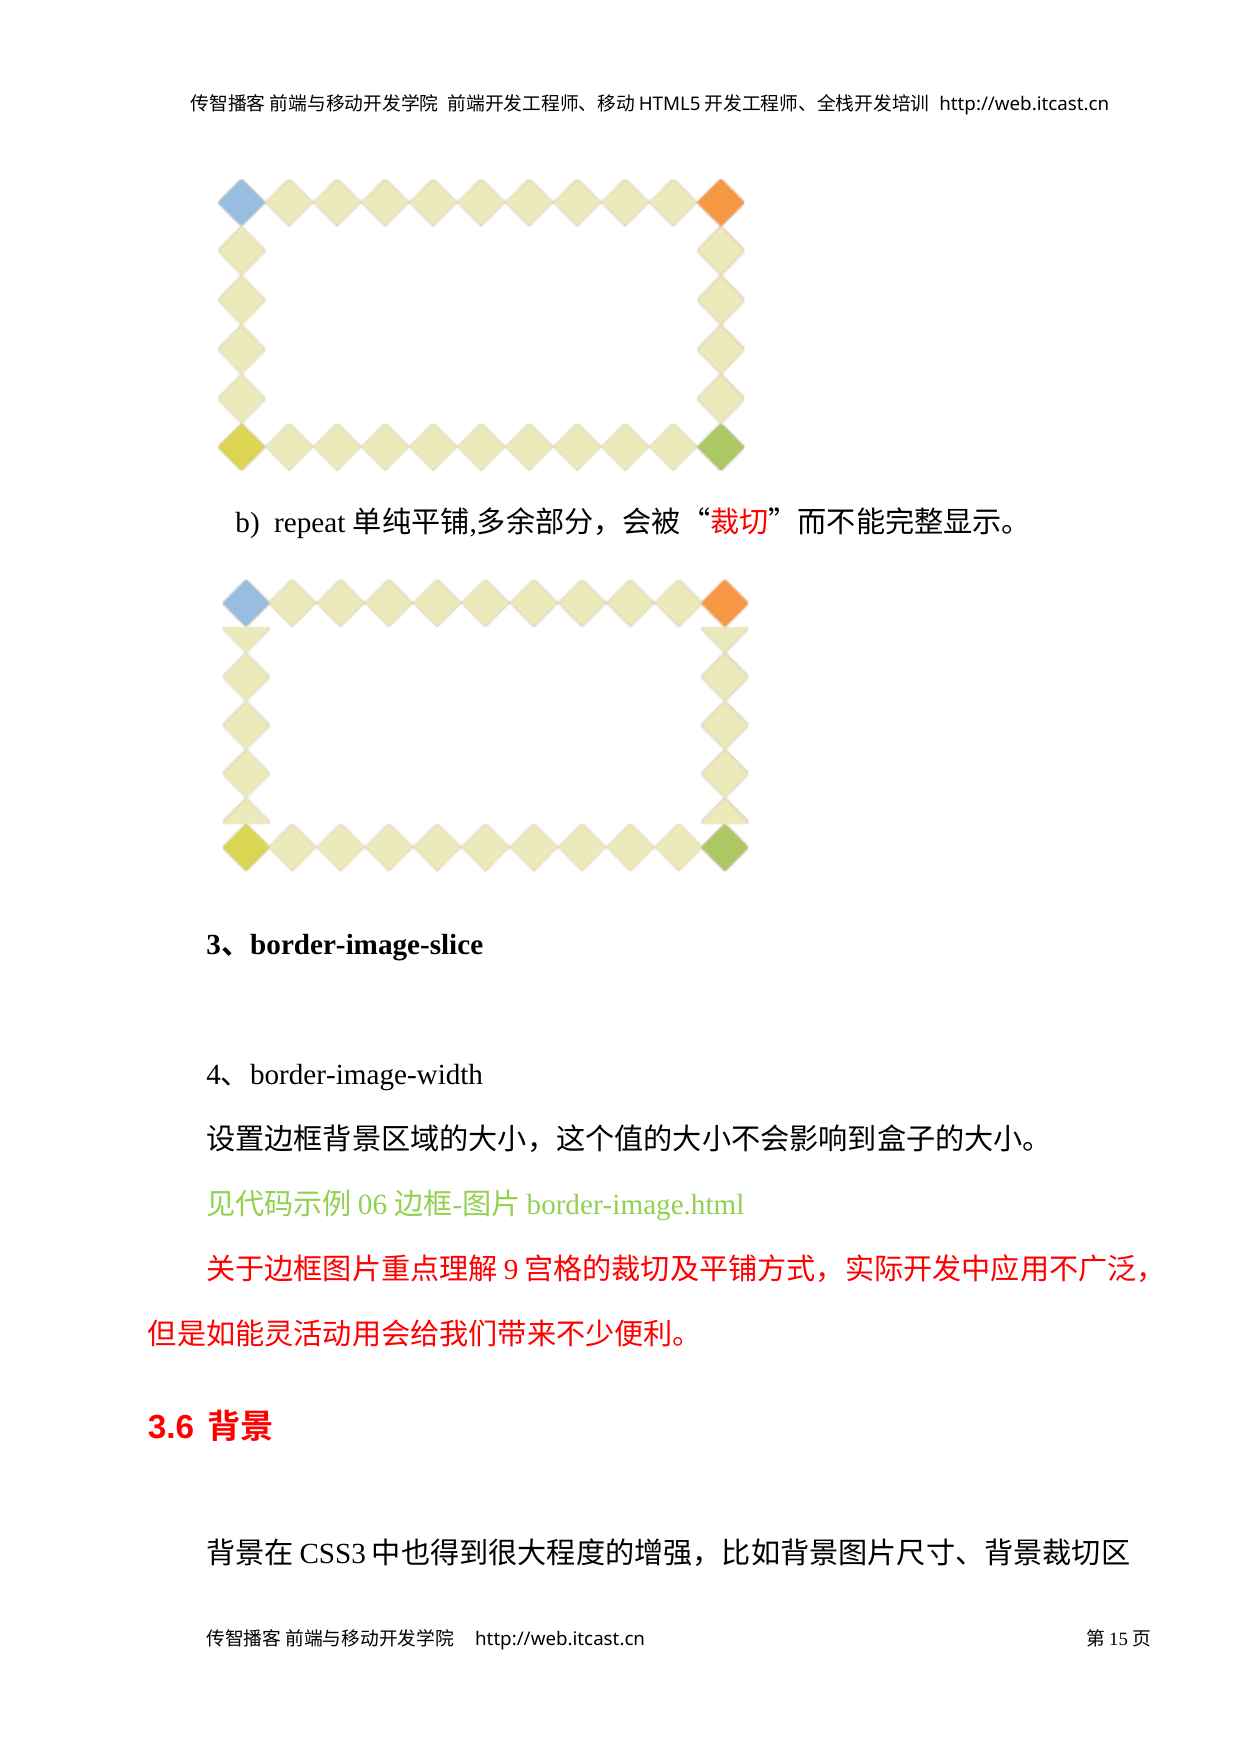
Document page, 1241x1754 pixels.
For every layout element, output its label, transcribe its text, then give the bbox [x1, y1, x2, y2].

picture [206, 563, 764, 898]
text 见代码示例06 边框-图片border-image.html [148, 1169, 1152, 1234]
text 4、border-image-width [148, 1039, 1152, 1104]
text 3、border-image-slice [148, 909, 1152, 974]
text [148, 1518, 1152, 1583]
picture [206, 167, 757, 482]
text 关于边框图片重点理解9宫格的裁切及平铺方式，实际开发中应用不广泛，但是如能灵活动用会给我们带来不少便利。 [148, 1234, 1152, 1364]
subtitle 背景 [148, 1392, 1152, 1457]
text 设置边框背景区域的大小，这个值的大小不会影响到盒子的大小。 [148, 1104, 1152, 1169]
text b) repeat 单纯平铺,多余部分，会被“裁切”而不能完整显示。 [148, 487, 1152, 552]
